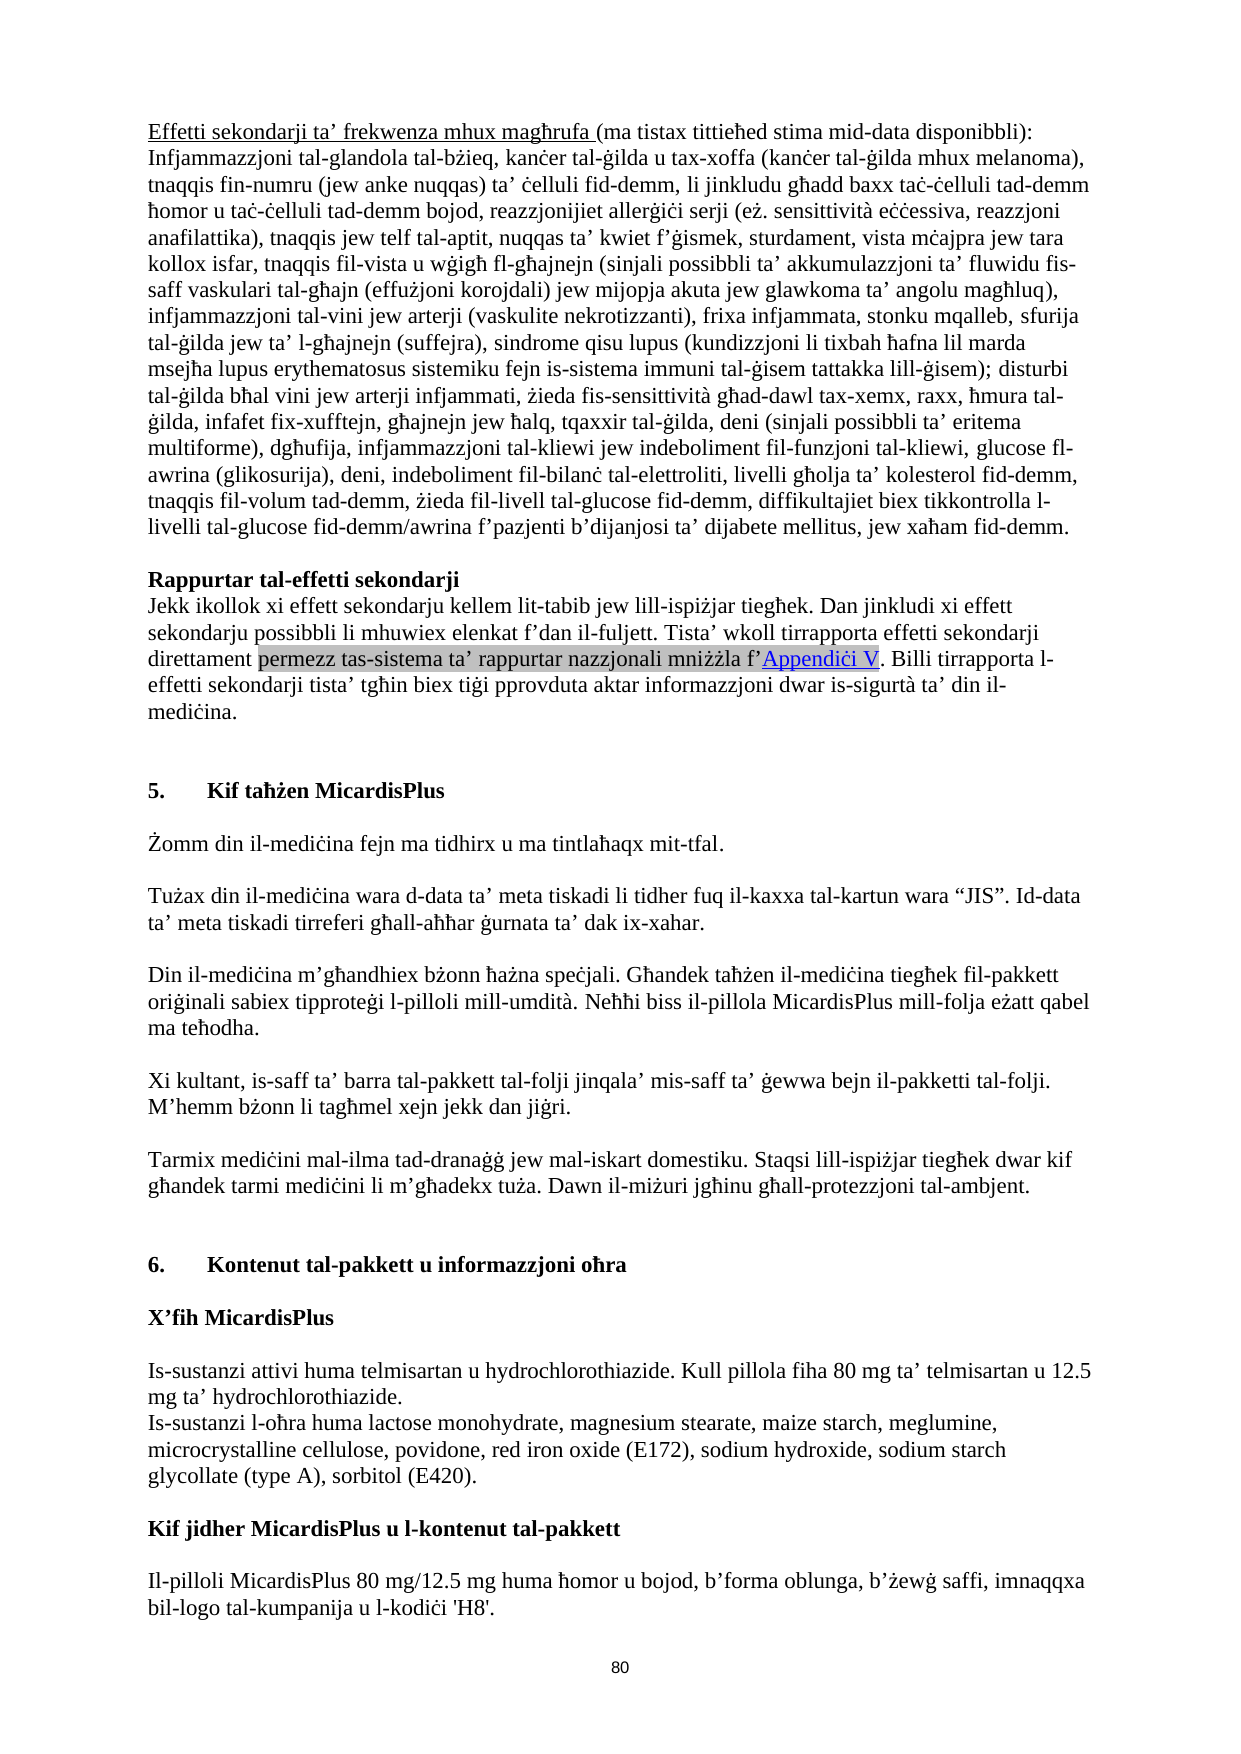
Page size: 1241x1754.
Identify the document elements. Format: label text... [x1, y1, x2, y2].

text Tużax din il-mediċina wara d-data ta’ meta tiskadi li tidher fuq il-kaxxa tal-kartun wara “JIS”. Id-data ta’ meta tiskadi tirreferi għall-aħħar ġurnata ta’ dak ix-xahar. [148, 882, 1093, 935]
text 6. Kontenut tal-pakkett u informazzjoni oħra [148, 1251, 1092, 1278]
text Effetti sekondarji ta’ frekwenza mhux magħrufa (ma tistax tittieħed stima mid-data disponibbli): Infjammazzjoni tal-glandola tal-bżieq, kanċer tal-ġilda u tax-xoffa (kanċer tal-ġilda mhux melanoma), tnaqqis fin-numru (jew anke nuqqas) ta’ ċelluli fid-demm, li jinkludu għadd baxx taċ-ċelluli tad-demm ħomor u taċ-ċelluli tad-demm bojod, reazzjonijiet allerġiċi serji (eż. sensittività eċċessiva, reazzjoni anafilattika), tnaqqis jew telf tal-aptit, nuqqas ta’ kwiet f’ġismek, sturdament, vista mċajpra jew tara kollox isfar, tnaqqis fil-vista u wġigħ fl-għajnejn (sinjali possibbli ta’ akkumulazzjoni ta’ fluwidu fis-saff vaskulari tal-għajn (effużjoni korojdali) jew mijopja akuta jew glawkoma ta’ angolu magħluq), infjammazzjoni tal-vini jew arterji (vaskulite nekrotizzanti), frixa infjammata, stonku mqalleb, sfurija tal-ġilda jew ta’ l-għajnejn (suffejra), sindrome qisu lupus (kundizzjoni li tixbah ħafna lil marda msejħa lupus erythematosus sistemiku fejn is-sistema immuni tal-ġisem tattakka lill-ġisem); disturbi tal-ġilda bħal vini jew arterji infjammati, żieda fis-sensittività għad-dawl tax-xemx, raxx, ħmura tal-ġilda, infafet fix-xufftejn, għajnejn jew ħalq, tqaxxir tal-ġilda, deni (sinjali possibbli ta’ eritema multiforme), dgħufija, infjammazzjoni tal-kliewi jew indeboliment fil-funzjoni tal-kliewi, glucose fl-awrina (glikosurija), deni, indeboliment fil-bilanċ tal-elettroliti, livelli għolja ta’ kolesterol fid-demm, tnaqqis fil-volum tad-demm, żieda fil-livell tal-glucose fid-demm, diffikultajiet biex tikkontrolla l-livelli tal-glucose fid-demm/awrina f’pazjenti b’dijanjosi ta’ dijabete mellitus, jew xaħam fid-demm. [148, 118, 1092, 540]
text Kif jidher MicardisPlus u l-kontenut tal-pakkett [148, 1515, 1092, 1541]
text X’fih MicardisPlus [148, 1304, 1092, 1330]
text Żomm din il-mediċina fejn ma tidhirx u ma tintlaħaqx mit-tfal. [148, 830, 1093, 856]
text Is-sustanzi l-oħra huma lactose monohydrate, magnesium stearate, maize starch, meglumine, microcrystalline cellulose, povidone, red iron oxide (E172), sodium hydroxide, sodium starch glycollate (type A), sorbitol (E420). [148, 1409, 1092, 1488]
text Tarmix mediċini mal-ilma tad-dranaġġ jew mal-iskart domestiku. Staqsi lill-ispiżjar tiegħek dwar kif għandek tarmi mediċini li m’għadekx tuża. Dawn il-miżuri jgħinu għall-protezzjoni tal-ambjent. [148, 1146, 1092, 1199]
text Din il-mediċina m’għandhiex bżonn ħażna speċjali. Għandek taħżen il-mediċina tiegħek fil-pakkett oriġinali sabiex tipproteġi l-pilloli mill-umdità. Neħħi biss il-pillola MicardisPlus mill-folja eżatt qabel ma teħodha. [148, 961, 1092, 1041]
text Rappurtar tal-effetti sekondarji [148, 566, 1092, 592]
text Xi kultant, is-saff ta’ barra tal-pakkett tal-folji jinqala’ mis-saff ta’ ġewwa bejn il-pakketti tal-folji. M’hemm bżonn li tagħmel xejn jekk dan jiġri. [148, 1067, 1092, 1119]
text Jekk ikollok xi effett sekondarju kellem lit-tabib jew lill-ispiżjar tiegħek. Dan jinkludi xi effett sekondarju possibbli li mhuwiex elenkat f’dan il-fuljett. Tista’ wkoll tirrapporta effetti sekondarji direttament permezz tas-sistema ta’ rappurtar nazzjonali mniżżla f’Appendiċi V. Billi tirrapporta l-effetti sekondarji tista’ tgħin biex tiġi pprovduta aktar informazzjoni dwar is-sigurtà ta’ din il-mediċina. [148, 592, 1092, 724]
text Il-pilloli MicardisPlus 80 mg/12.5 mg huma ħomor u bojod, b’forma oblunga, b’żewġ saffi, imnaqqxa bil-logo tal-kumpanija u l-kodiċi 'H8'. [148, 1568, 1092, 1620]
text 5. Kif taħżen MicardisPlus [148, 777, 1092, 803]
text Is-sustanzi attivi huma telmisartan u hydrochlorothiazide. Kull pillola fiha 80 mg ta’ telmisartan u 12.5 mg ta’ hydrochlorothiazide. [148, 1357, 1092, 1409]
